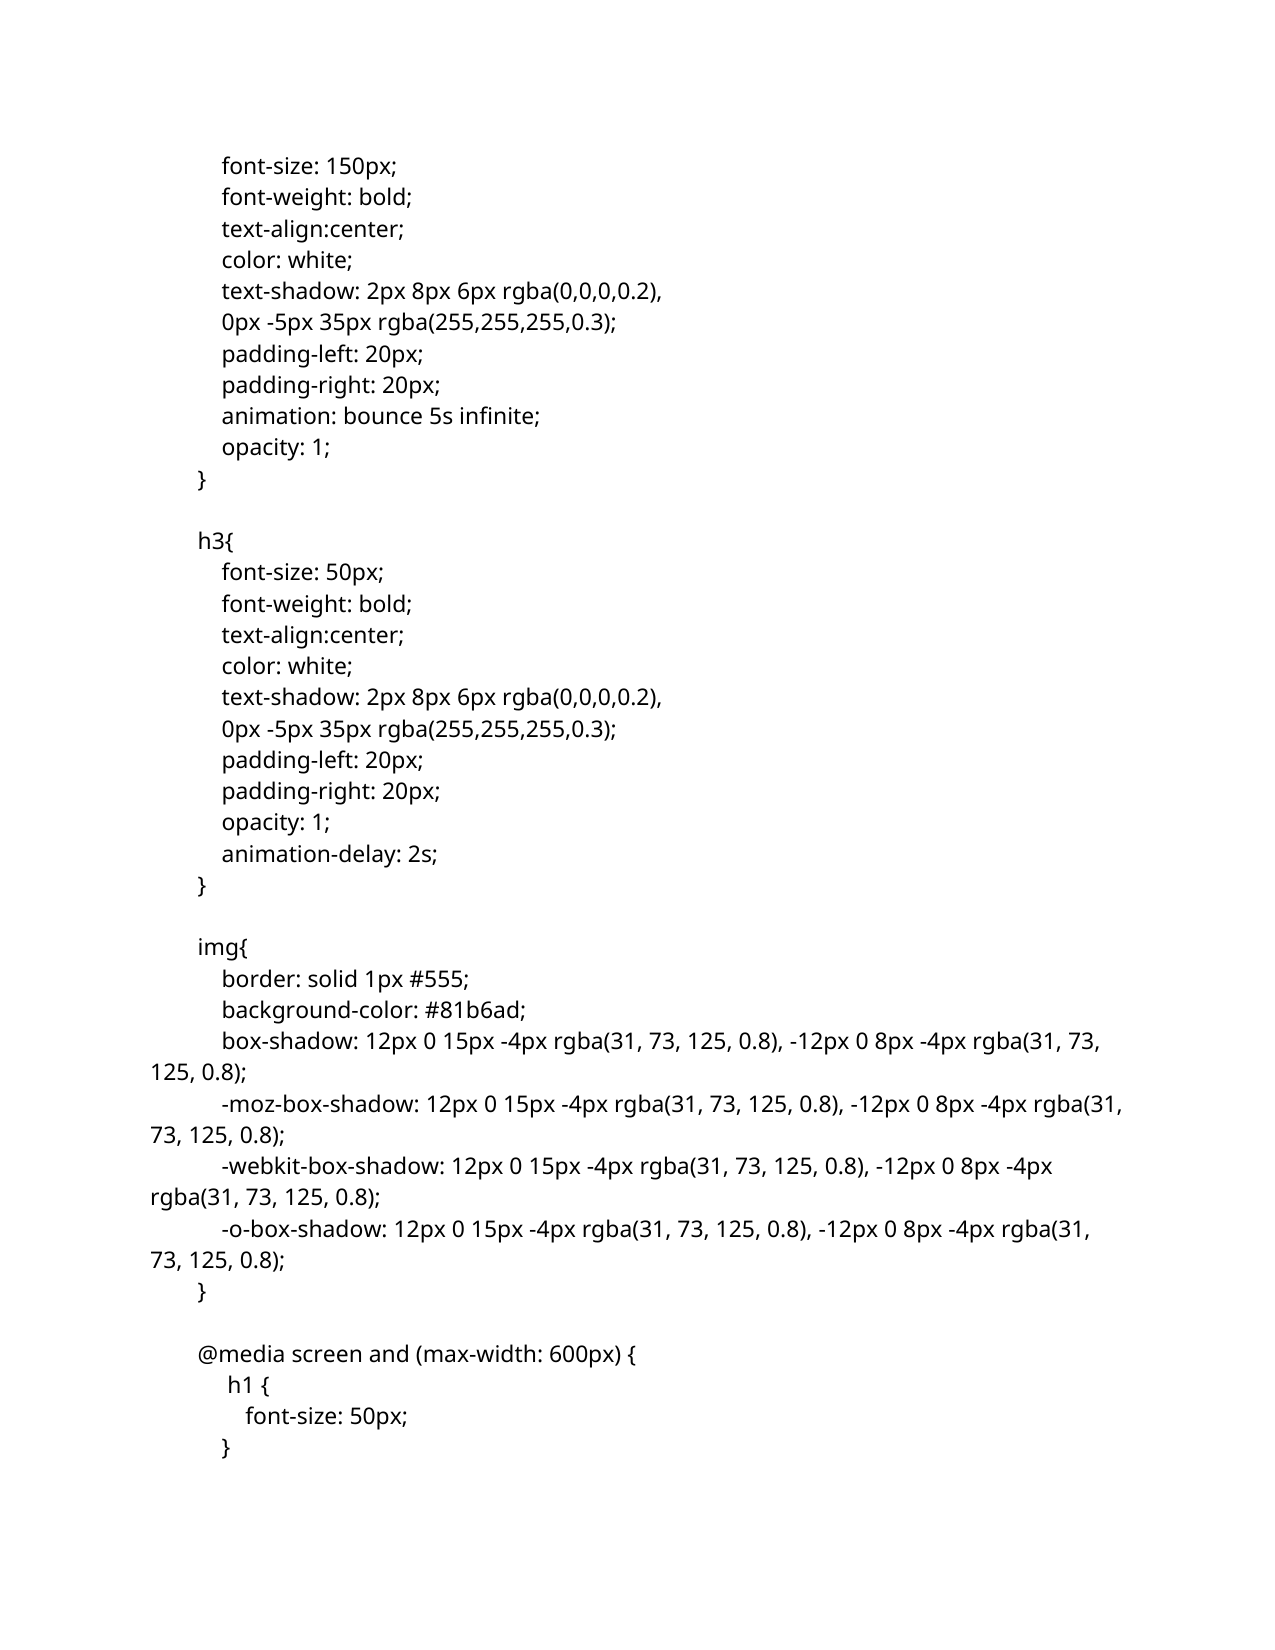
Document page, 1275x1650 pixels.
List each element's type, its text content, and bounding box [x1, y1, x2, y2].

text color: white; [150, 244, 1125, 275]
text } [150, 869, 1125, 900]
text @media screen and (max-width: 600px) { [150, 1337, 1125, 1369]
text animation: bounce 5s infinite; [150, 400, 1125, 431]
text -webkit-box-shadow: 12px 0 15px -4px rgba(31, 73, 125, 0.8), -12px 0 8px -4px rgba(31, 73, 125, 0.8); [150, 1150, 1125, 1212]
text color: white; [150, 650, 1125, 681]
text h3{ [150, 525, 1125, 556]
text font-weight: bold; [150, 181, 1125, 212]
text padding-right: 20px; [150, 369, 1125, 400]
text -moz-box-shadow: 12px 0 15px -4px rgba(31, 73, 125, 0.8), -12px 0 8px -4px rgba(31, 73, 125, 0.8); [150, 1087, 1125, 1150]
text text-shadow: 2px 8px 6px rgba(0,0,0,0.2), [150, 275, 1125, 306]
text font-size: 150px; [150, 150, 1125, 181]
text } [150, 1275, 1125, 1306]
text 0px -5px 35px rgba(255,255,255,0.3); [150, 712, 1125, 744]
text } [150, 1431, 1125, 1462]
text } [150, 462, 1125, 494]
text padding-left: 20px; [150, 744, 1125, 775]
text box-shadow: 12px 0 15px -4px rgba(31, 73, 125, 0.8), -12px 0 8px -4px rgba(31, 73, 125, 0.8); [150, 1025, 1125, 1087]
text opacity: 1; [150, 431, 1125, 462]
text font-size: 50px; [150, 1400, 1125, 1431]
text text-align:center; [150, 619, 1125, 650]
text animation-delay: 2s; [150, 837, 1125, 869]
text -o-box-shadow: 12px 0 15px -4px rgba(31, 73, 125, 0.8), -12px 0 8px -4px rgba(31, 73, 125, 0.8); [150, 1212, 1125, 1275]
text border: solid 1px #555; [150, 962, 1125, 994]
text 0px -5px 35px rgba(255,255,255,0.3); [150, 306, 1125, 337]
text text-shadow: 2px 8px 6px rgba(0,0,0,0.2), [150, 681, 1125, 712]
text padding-left: 20px; [150, 337, 1125, 369]
text font-size: 50px; [150, 556, 1125, 587]
text background-color: #81b6ad; [150, 994, 1125, 1025]
text padding-right: 20px; [150, 775, 1125, 806]
text h1 { [150, 1369, 1125, 1400]
text font-weight: bold; [150, 587, 1125, 619]
text text-align:center; [150, 212, 1125, 244]
text img{ [150, 931, 1125, 962]
text opacity: 1; [150, 806, 1125, 837]
